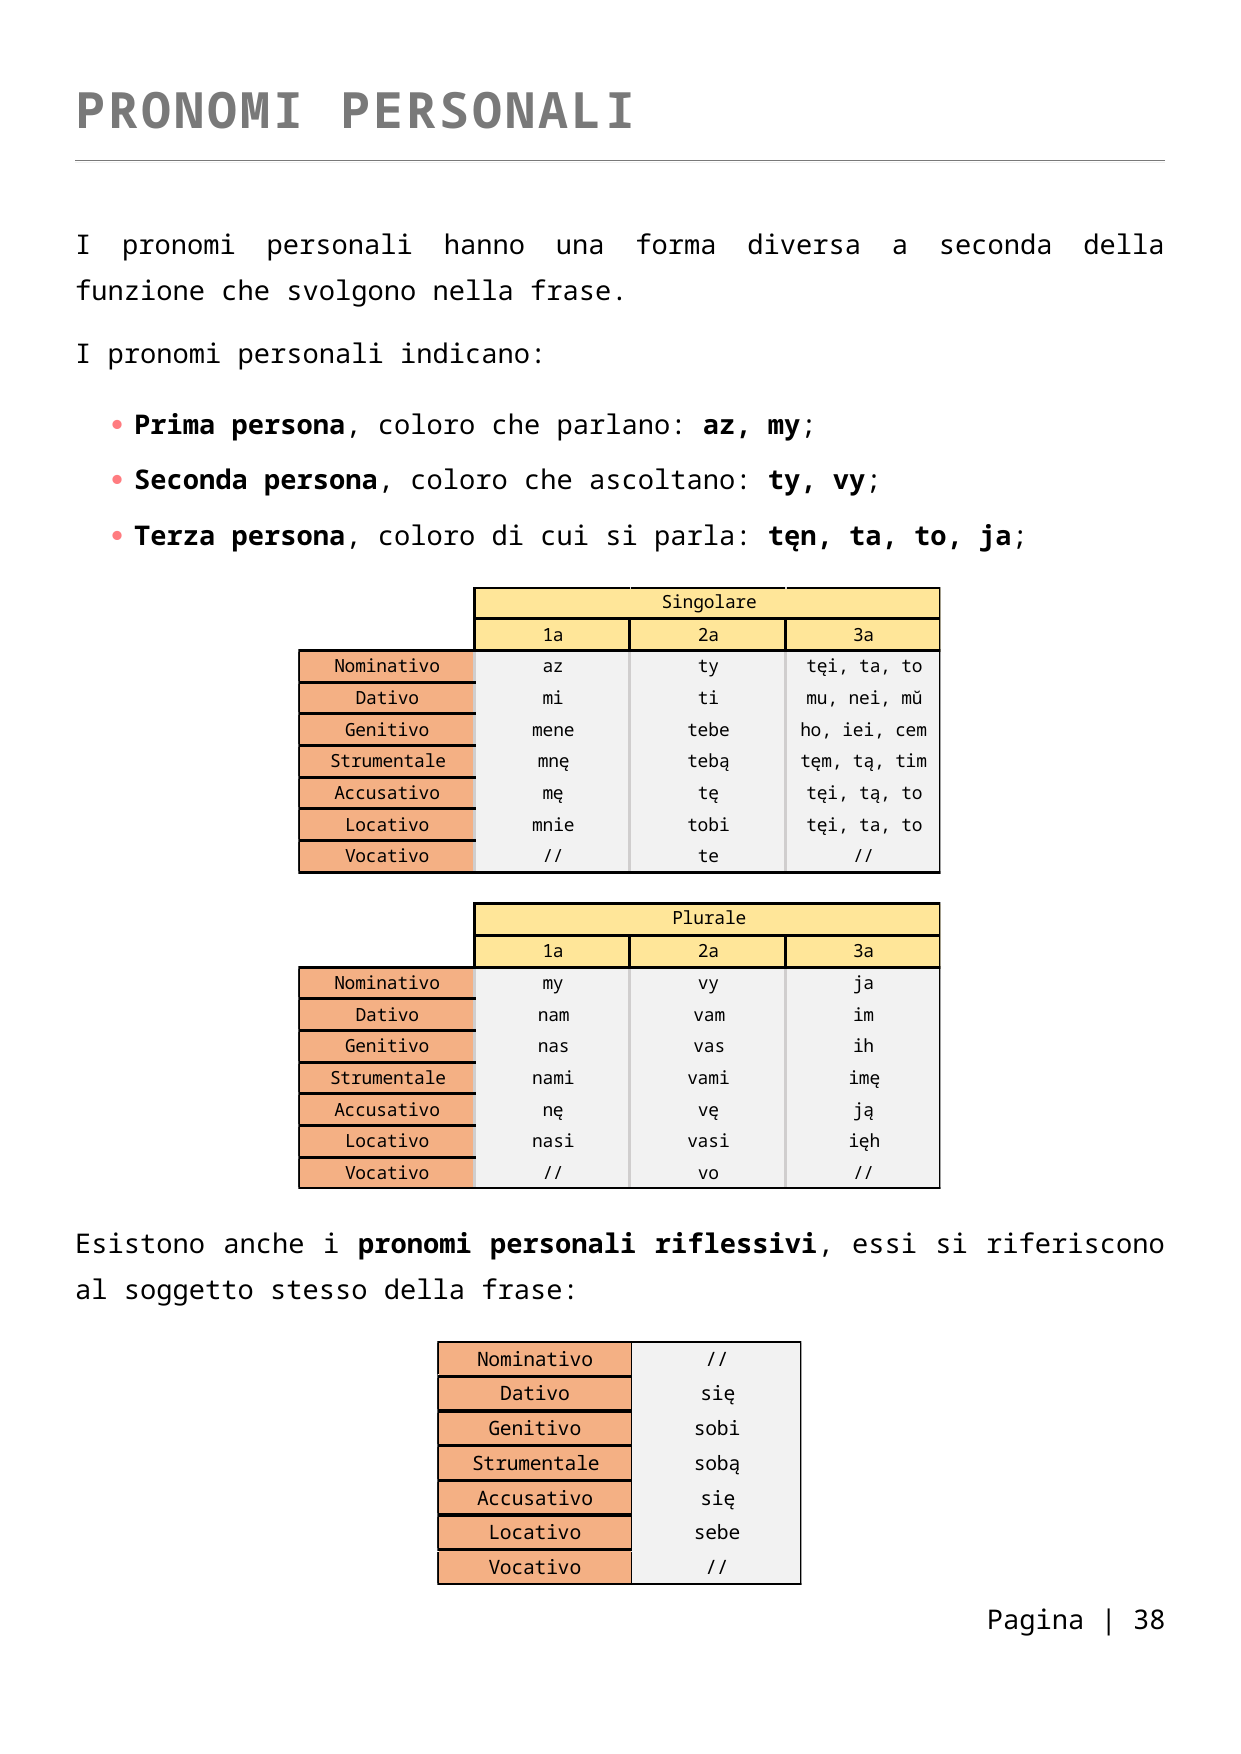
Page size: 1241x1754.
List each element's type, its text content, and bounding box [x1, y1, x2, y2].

text I pronomi personali indicano: [75, 334, 1165, 371]
list Seconda persona, coloro che ascoltano: ty, vy; [112, 461, 1165, 498]
text I pronomi personali hanno una forma diversa a seconda della funzione che svolgono nella frase. [75, 226, 1165, 309]
text Esistono anche i pronomi personali riflessivi, essi si riferiscono al soggetto stesso della frase: [75, 1224, 1165, 1307]
subtitle Pronomi personali [75, 75, 1165, 160]
list Prima persona, coloro che parlano: az, my; [112, 406, 1165, 442]
list Terza persona, coloro di cui si parla: tęn, ta, to, ja; [112, 516, 1165, 553]
